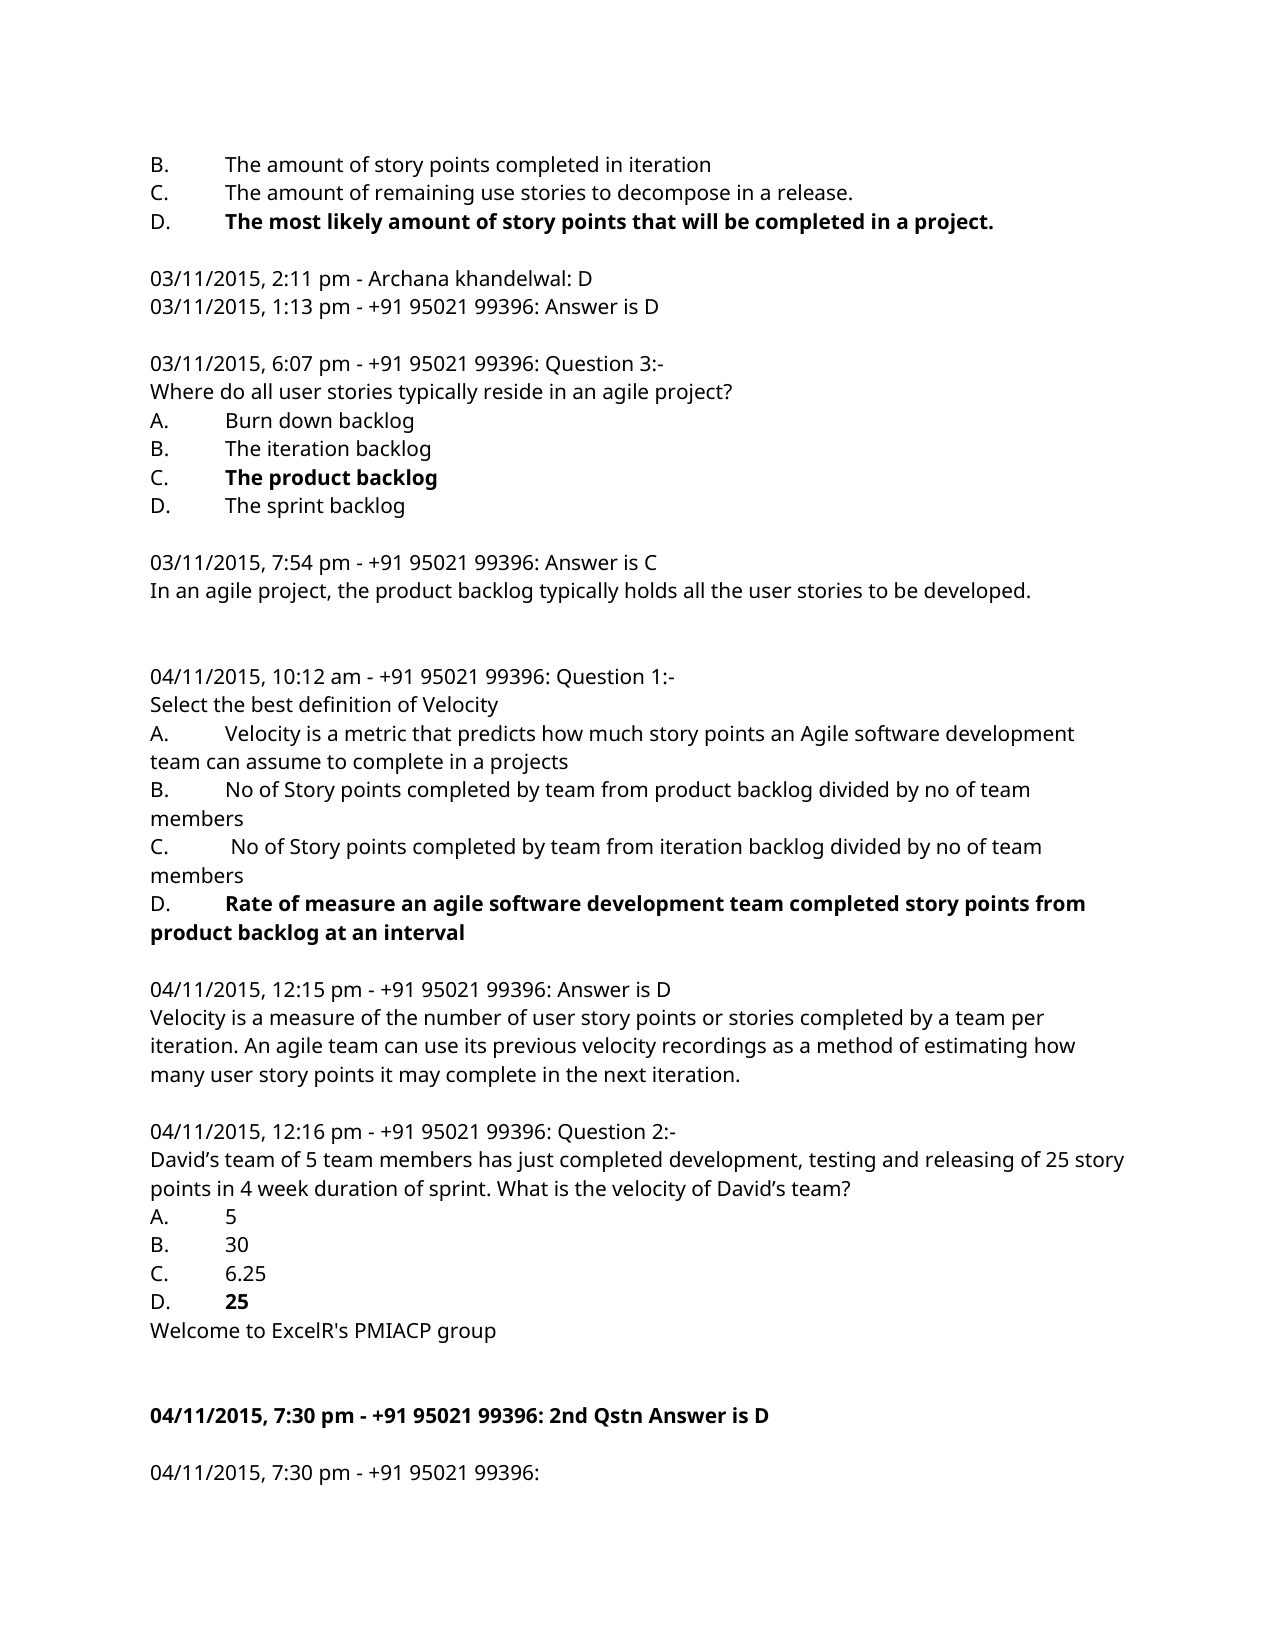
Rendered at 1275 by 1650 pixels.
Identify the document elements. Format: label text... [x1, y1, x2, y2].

text B. The iteration backlog [150, 434, 1125, 463]
text A. Velocity is a metric that predicts how much story points an Agile software development team can assume to complete in a projects [150, 719, 1125, 776]
text C. The amount of remaining use stories to decompose in a release. [150, 178, 1125, 207]
text B. No of Story points completed by team from product backlog divided by no of team members [150, 776, 1125, 832]
text 03/11/2015, 6:07 pm - [150, 349, 1125, 377]
text Where do all user stories typically reside in an agile project? [150, 377, 1125, 406]
text David’s team of 5 team members has just completed development, testing and releasing of 25 story points in 4 week duration of sprint. What is the velocity of David’s team? [150, 1145, 1125, 1202]
text Welcome to ExcelR's PMIACP group [150, 1316, 1125, 1344]
text D. The most likely amount of story points that will be completed in a project. [150, 207, 1125, 235]
text C. 6.25 [150, 1259, 1125, 1287]
text 04/11/2015, 12:15 pm - [150, 975, 1125, 1003]
text 03/11/2015, 1:13 pm - [150, 292, 1125, 321]
text 03/11/2015, 7:54 pm - [150, 548, 1125, 577]
text C. The product backlog [150, 463, 1125, 491]
text B. 30 [150, 1231, 1125, 1259]
text Velocity is a measure of the number of user story points or stories completed by a team per iteration. An agile team can use its previous velocity recordings as a method of estimating how many user story points it may complete in the next iteration. [150, 1003, 1125, 1088]
text B. The amount of story points completed in iteration [150, 150, 1125, 178]
text In an agile project, the product backlog typically holds all the user stories to be developed. [150, 577, 1125, 605]
text 03/11/2015, 2:11 pm - Archana khandelwal: D [150, 264, 1125, 292]
text D. 25 [150, 1287, 1125, 1316]
text 04/11/2015, 7:30 pm - [150, 1458, 1125, 1487]
text 04/11/2015, 7:30 pm - [150, 1401, 1125, 1430]
text A. 5 [150, 1202, 1125, 1231]
text Select the best definition of Velocity [150, 690, 1125, 719]
text D. Rate of measure an agile software development team completed story points from product backlog at an interval [150, 889, 1125, 946]
text A. Burn down backlog [150, 406, 1125, 434]
text D. The sprint backlog [150, 491, 1125, 520]
text 04/11/2015, 10:12 am - [150, 662, 1125, 690]
text 04/11/2015, 12:16 pm - [150, 1117, 1125, 1145]
text C. No of Story points completed by team from iteration backlog divided by no of team members [150, 832, 1125, 889]
